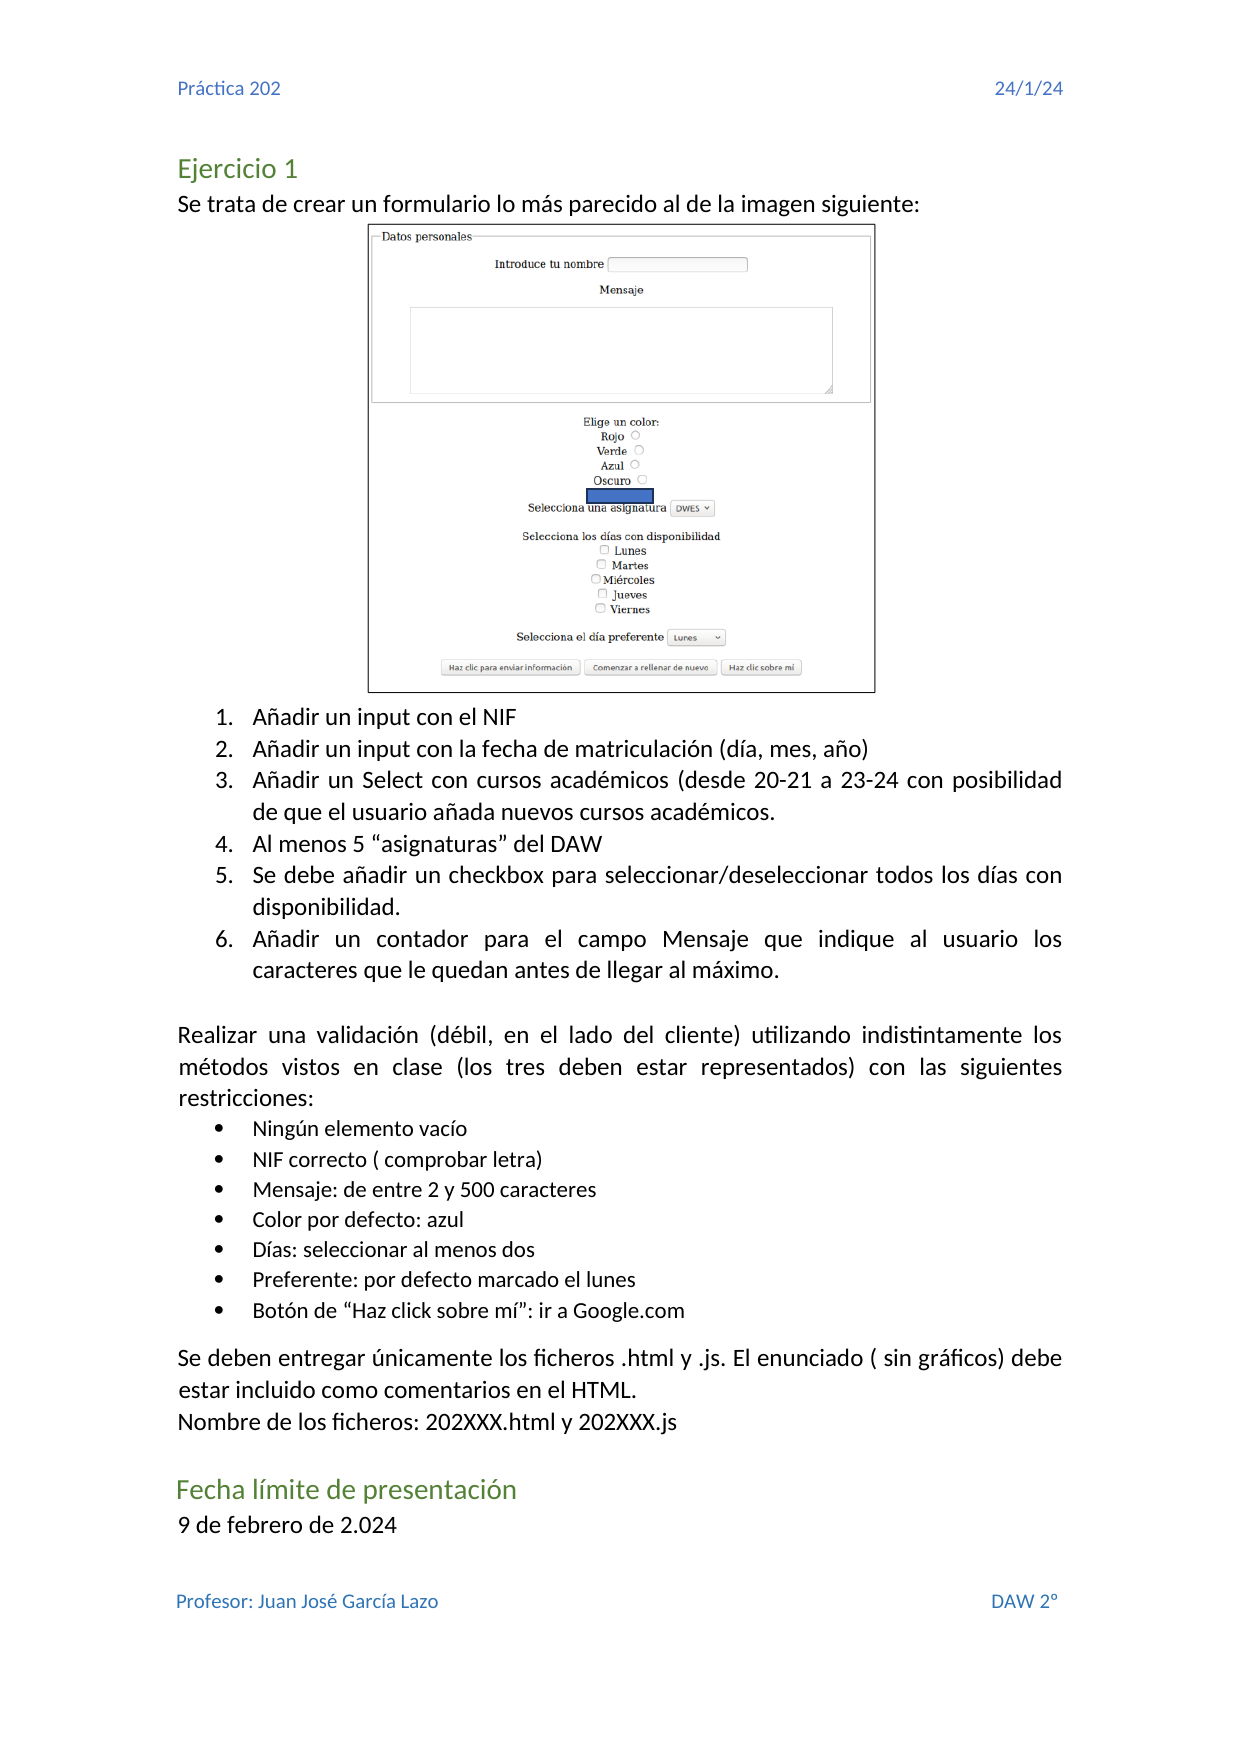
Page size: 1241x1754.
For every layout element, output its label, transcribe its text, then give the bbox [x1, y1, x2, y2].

list Preferente: por defecto marcado el lunes [215, 1266, 1063, 1293]
list Color por defecto: azul [215, 1205, 1063, 1233]
list Al menos 5 “asignaturas” del DAW [215, 828, 1063, 858]
list Añadir un input con la fecha de matriculación (día, mes, año) [215, 733, 1063, 763]
list Añadir un contador para el campo Mensaje que indique al usuario los caracteres que le quedan antes de llegar al máximo. [215, 923, 1063, 985]
list Días: seleccionar al menos dos [215, 1235, 1063, 1263]
text Realizar una validación (débil, en el lado del cliente) utilizando indistintamente los métodos vistos en clase (los tres deben estar representados) con las siguientes restricciones: [177, 1019, 1063, 1113]
subtitle Ejercicio 1 [177, 150, 1063, 186]
subtitle Fecha límite de presentación [176, 1471, 1063, 1506]
list Mensaje: de entre 2 y 500 caracteres [215, 1175, 1063, 1203]
list Añadir un input con el NIF [215, 701, 1063, 732]
list Se debe añadir un checkbox para seleccionar/deseleccionar todos los días con disponibilidad. [215, 859, 1063, 922]
text Se trata de crear un formulario lo más parecido al de la imagen siguiente: [177, 188, 1063, 219]
list Añadir un Select con cursos académicos (desde 20-21 a 23-24 con posibilidad de que el usuario añada nuevos cursos académicos. [215, 764, 1063, 827]
list NIF correcto ( comprobar letra) [215, 1145, 1063, 1173]
text Se deben entregar únicamente los ficheros .html y .js. El enunciado ( sin gráficos) debe estar incluido como comentarios en el HTML. [177, 1343, 1063, 1405]
list Botón de “Haz click sobre mí”: ir a Google.com [215, 1296, 1063, 1324]
text Nombre de los ficheros: 202XXX.html y 202XXX.js [177, 1406, 1063, 1437]
list Ningún elemento vacío [215, 1114, 1063, 1142]
text 9 de febrero de 2.024 [177, 1509, 1063, 1540]
